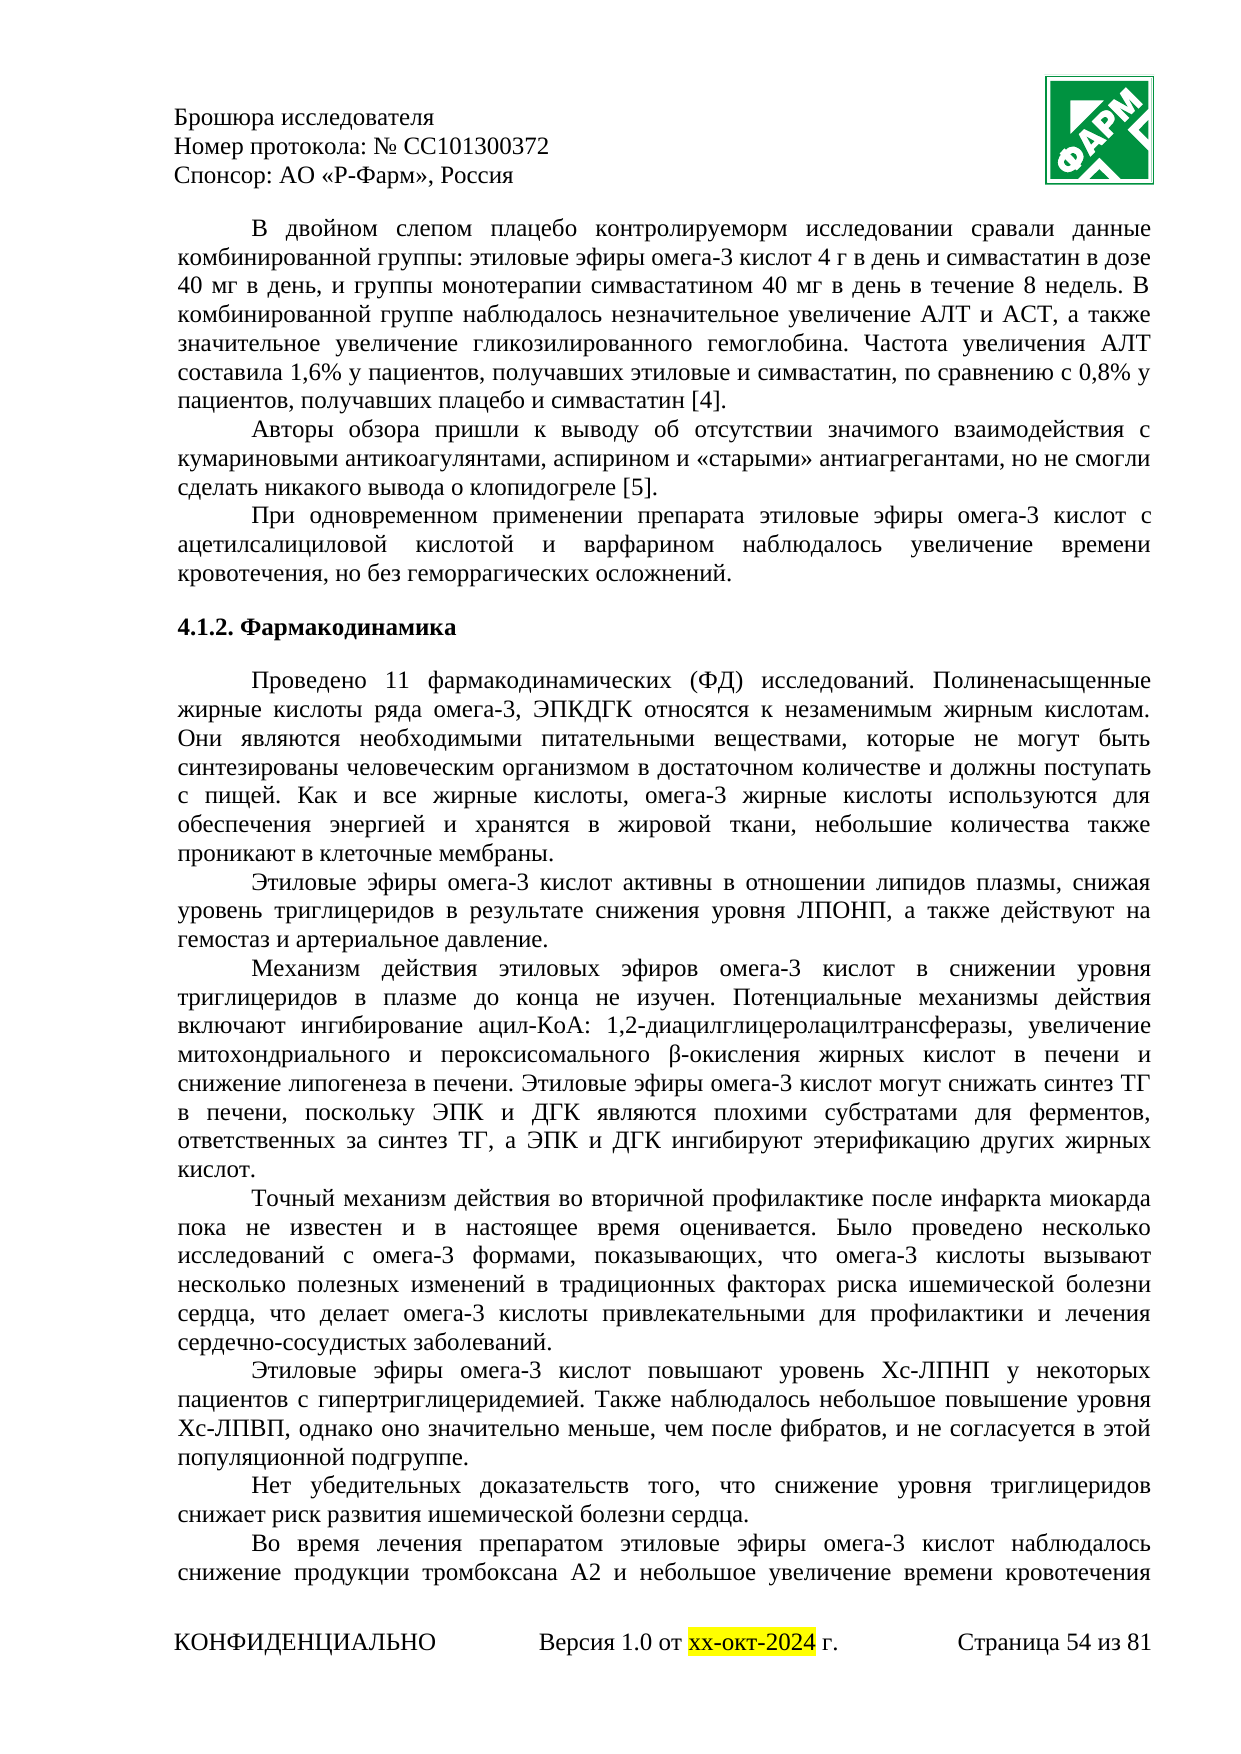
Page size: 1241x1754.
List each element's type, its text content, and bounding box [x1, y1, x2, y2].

text Точный механизм действия во вторичной профилактике после инфаркта миокарда пока не известен и в настоящее время оценивается. Было проведено несколько исследований с омега-3 формами, показывающих, что омега-3 кислоты вызывают несколько полезных изменений в традиционных факторах риска ишемической болезни сердца, что делает омега-3 кислоты привлекательными для профилактики и лечения сердечно-сосудистых заболеваний. [177, 1183, 1152, 1355]
text В двойном слепом плацебо контролируеморм исследовании сравали данные комбинированной группы: этиловые эфиры омега-3 кислот 4 г в день и симвастатин в дозе 40 мг в день, и группы монотерапии симвастатином 40 мг в день в течение 8 недель. В комбинированной группе наблюдалось незначительное увеличение АЛТ и АСТ, а также значительное увеличение гликозилированного гемоглобина. Частота увеличения АЛТ составила 1,6% у пациентов, получавших этиловые и симвастатин, по сравнению с 0,8% у пациентов, получавших плацебо и симвастатин [4]. [177, 213, 1152, 414]
text 4.1.2. Фармакодинамика [177, 612, 1152, 640]
text При одновременном применении препарата этиловые эфиры омега-3 кислот с ацетилсалициловой кислотой и варфарином наблюдалось увеличение времени кровотечения, но без геморрагических осложнений. [177, 500, 1152, 587]
text Авторы обзора пришли к выводу об отсутствии значимого взаимодействия с кумариновыми антикоагулянтами, аспирином и «старыми» антиагрегантами, но не смогли сделать никакого вывода о клопидогреле [5]. [177, 414, 1152, 500]
text Механизм действия этиловых эфиров омега-3 кислот в снижении уровня триглицеридов в плазме до конца не изучен. Потенциальные механизмы действия включают ингибирование ацил-КоА: 1,2-диацилглицеролацилтрансферазы, увеличение митохондриального и пероксисомального β-окисления жирных кислот в печени и снижение липогенеза в печени. Этиловые эфиры омега-3 кислот могут снижать синтез ТГ в печени, поскольку ЭПК и ДГК являются плохими субстратами для ферментов, ответственных за синтез ТГ, а ЭПК и ДГК ингибируют этерификацию других жирных кислот. [177, 953, 1152, 1183]
text Этиловые эфиры омега-3 кислот повышают уровень Хс-ЛПНП у некоторых пациентов с гипертриглицеридемией. Также наблюдалось небольшое повышение уровня Хс-ЛПВП, однако оно значительно меньше, чем после фибратов, и не согласуется в этой популяционной подгруппе. [177, 1355, 1152, 1470]
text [177, 1528, 1152, 1585]
text Этиловые эфиры омега-3 кислот активны в отношении липидов плазмы, снижая уровень триглицеридов в результате снижения уровня ЛПОНП, а также действуют на гемостаз и артериальное давление. [177, 867, 1152, 953]
text Нет убедительных доказательств того, что снижение уровня триглицеридов снижает риск развития ишемической болезни сердца. [177, 1470, 1152, 1528]
text Проведено 11 фармакодинамических (ФД) исследований. Полиненасыщенные жирные кислоты ряда омега-3, ЭПКДГК относятся к незаменимым жирным кислотам. Они являются необходимыми питательными веществами, которые не могут быть синтезированы человеческим организмом в достаточном количестве и должны поступать с пищей. Как и все жирные кислоты, омега-3 жирные кислоты используются для обеспечения энергией и хранятся в жировой ткани, небольшие количества также проникают в клеточные мембраны. [177, 665, 1152, 867]
